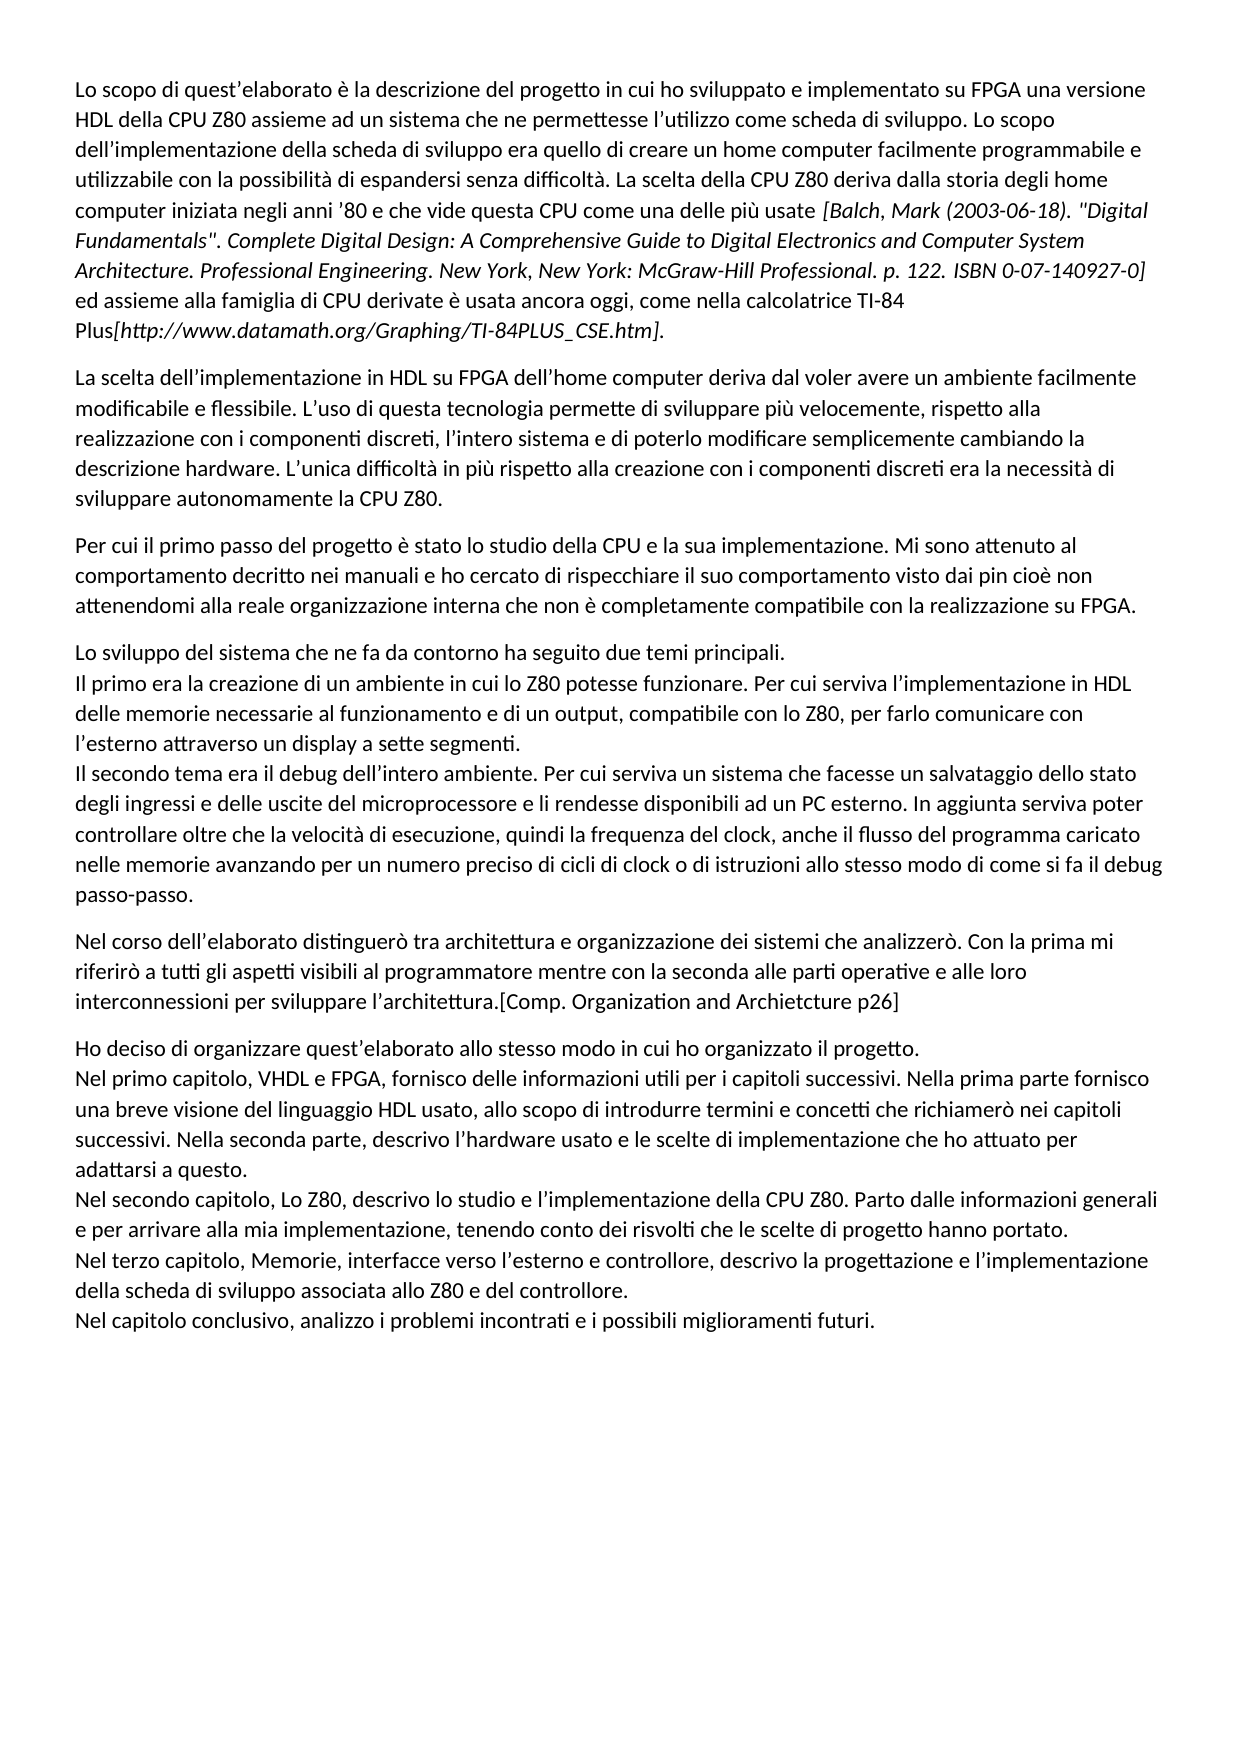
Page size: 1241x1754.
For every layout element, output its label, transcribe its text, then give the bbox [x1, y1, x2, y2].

text Ho deciso di organizzare quest’elaborato allo stesso modo in cui ho organizzato il progetto. Nel primo capitolo, VHDL e FPGA, fornisco delle informazioni utili per i capitoli successivi. Nella prima parte fornisco una breve visione del linguaggio HDL usato, allo scopo di introdurre termini e concetti che richiamerò nei capitoli successivi. Nella seconda parte, descrivo l’hardware usato e le scelte di implementazione che ho attuato per adattarsi a questo. Nel secondo capitolo, Lo Z80, descrivo lo studio e l’implementazione della CPU Z80. Parto dalle informazioni generali e per arrivare alla mia implementazione, tenendo conto dei risvolti che le scelte di progetto hanno portato. Nel terzo capitolo, Memorie, interfacce verso l’esterno e controllore, descrivo la progettazione e l’implementazione della scheda di sviluppo associata allo Z80 e del controllore. Nel capitolo conclusivo, analizzo i problemi incontrati e i possibili miglioramenti futuri. [75, 1034, 1165, 1334]
text Per cui il primo passo del progetto è stato lo studio della CPU e la sua implementazione. Mi sono attenuto al comportamento decritto nei manuali e ho cercato di rispecchiare il suo comportamento visto dai pin cioè non attenendomi alla reale organizzazione interna che non è completamente compatibile con la realizzazione su FPGA. [75, 531, 1165, 620]
text Lo scopo di quest’elaborato è la descrizione del progetto in cui ho sviluppato e implementato su FPGA una versione HDL della CPU Z80 assieme ad un sistema che ne permettesse l’utilizzo come scheda di sviluppo. Lo scopo dell’implementazione della scheda di sviluppo era quello di creare un home computer facilmente programmabile e utilizzabile con la possibilità di espandersi senza difficoltà. La scelta della CPU Z80 deriva dalla storia degli home computer iniziata negli anni ’80 e che vide questa CPU come una delle più usate [Balch, Mark (2003-06-18). "Digital Fundamentals". Complete Digital Design: A Comprehensive Guide to Digital Electronics and Computer System Architecture. Professional Engineering. New York, New York: McGraw-Hill Professional. p. 122. ISBN 0-07-140927-0] ed assieme alla famiglia di CPU derivate è usata ancora oggi, come nella calcolatrice TI-84 Plus[http://www.datamath.org/Graphing/TI-84PLUS_CSE.htm]. [75, 75, 1165, 345]
text Lo sviluppo del sistema che ne fa da contorno ha seguito due temi principali. Il primo era la creazione di un ambiente in cui lo Z80 potesse funzionare. Per cui serviva l’implementazione in HDL delle memorie necessarie al funzionamento e di un output, compatibile con lo Z80, per farlo comunicare con l’esterno attraverso un display a sette segmenti. Il secondo tema era il debug dell’intero ambiente. Per cui serviva un sistema che facesse un salvataggio dello stato degli ingressi e delle uscite del microprocessore e li rendesse disponibili ad un PC esterno. In aggiunta serviva poter controllare oltre che la velocità di esecuzione, quindi la frequenza del clock, anche il flusso del programma caricato nelle memorie avanzando per un numero preciso di cicli di clock o di istruzioni allo stesso modo di come si fa il debug passo-passo. [75, 638, 1165, 908]
text Nel corso dell’elaborato distinguerò tra architettura e organizzazione dei sistemi che analizzerò. Con la prima mi riferirò a tutti gli aspetti visibili al programmatore mentre con la seconda alle parti operative e alle loro interconnessioni per sviluppare l’architettura.[Comp. Organization and Archietcture p26] [75, 927, 1165, 1016]
text La scelta dell’implementazione in HDL su FPGA dell’home computer deriva dal voler avere un ambiente facilmente modificabile e flessibile. L’uso di questa tecnologia permette di sviluppare più velocemente, rispetto alla realizzazione con i componenti discreti, l’intero sistema e di poterlo modificare semplicemente cambiando la descrizione hardware. L’unica difficoltà in più rispetto alla creazione con i componenti discreti era la necessità di sviluppare autonomamente la CPU Z80. [75, 363, 1165, 512]
